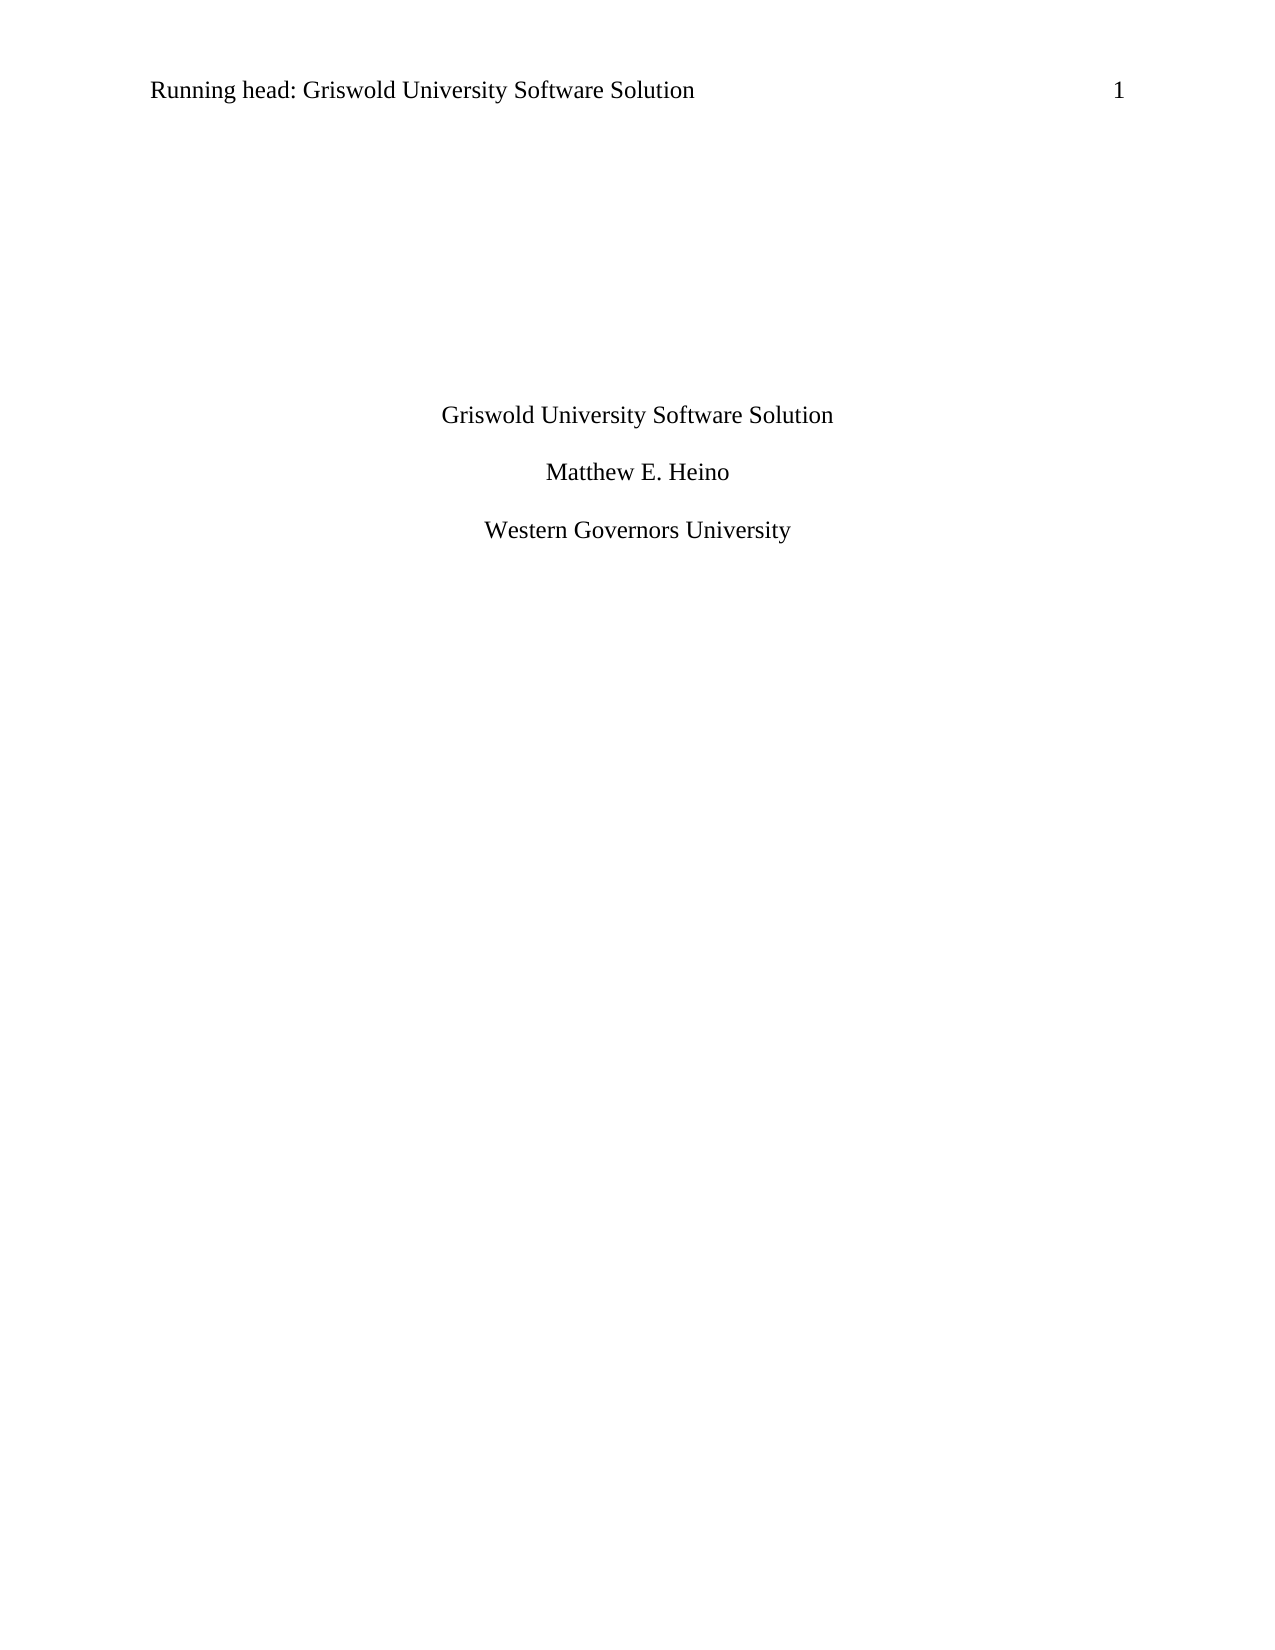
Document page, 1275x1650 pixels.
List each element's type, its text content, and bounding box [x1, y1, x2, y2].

title Matthew E. Heino [150, 457, 1125, 486]
title Western Governors University [150, 515, 1125, 544]
title Griswold University Software Solution [150, 400, 1125, 429]
